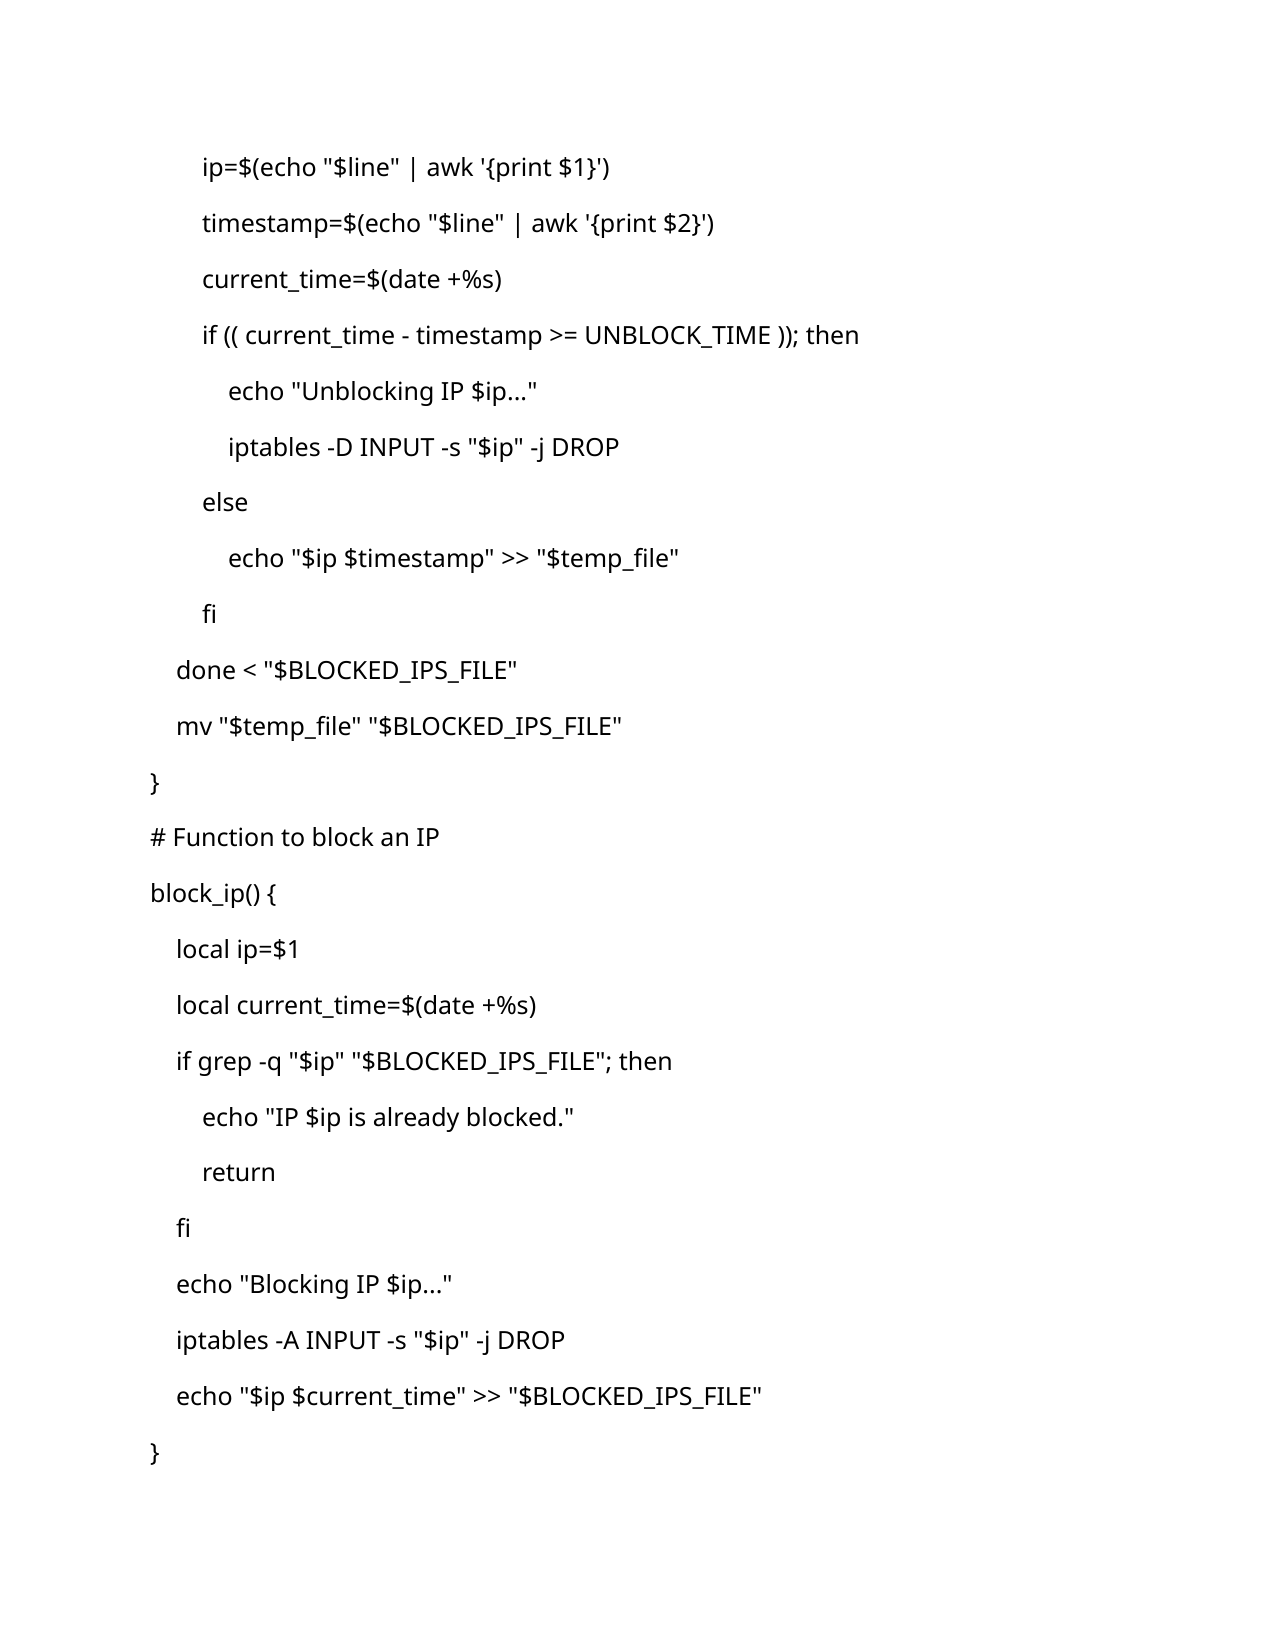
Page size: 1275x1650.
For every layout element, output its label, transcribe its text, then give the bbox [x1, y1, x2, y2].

text iptables -D INPUT -s "$ip" -j DROP [150, 429, 1125, 463]
text # Function to block an IP [150, 820, 1125, 854]
text local ip=$1 [150, 932, 1125, 966]
text if (( current_time - timestamp >= UNBLOCK_TIME )); then [150, 317, 1125, 352]
text ip=$(echo "$line" | awk '{print $1}') [150, 150, 1125, 184]
text echo "$ip $timestamp" >> "$temp_file" [150, 541, 1125, 575]
text if grep -q "$ip" "$BLOCKED_IPS_FILE"; then [150, 1043, 1125, 1077]
text } [150, 764, 1125, 798]
text return [150, 1155, 1125, 1189]
text fi [150, 597, 1125, 631]
text current_time=$(date +%s) [150, 262, 1125, 296]
text iptables -A INPUT -s "$ip" -j DROP [150, 1322, 1125, 1357]
text timestamp=$(echo "$line" | awk '{print $2}') [150, 206, 1125, 240]
text echo "Unblocking IP $ip..." [150, 373, 1125, 407]
text fi [150, 1211, 1125, 1245]
text done < "$BLOCKED_IPS_FILE" [150, 652, 1125, 687]
text echo "IP $ip is already blocked." [150, 1099, 1125, 1133]
text } [150, 1434, 1125, 1468]
text mv "$temp_file" "$BLOCKED_IPS_FILE" [150, 708, 1125, 742]
text else [150, 485, 1125, 519]
text local current_time=$(date +%s) [150, 987, 1125, 1022]
text echo "$ip $current_time" >> "$BLOCKED_IPS_FILE" [150, 1378, 1125, 1412]
text block_ip() { [150, 876, 1125, 910]
text echo "Blocking IP $ip..." [150, 1267, 1125, 1301]
